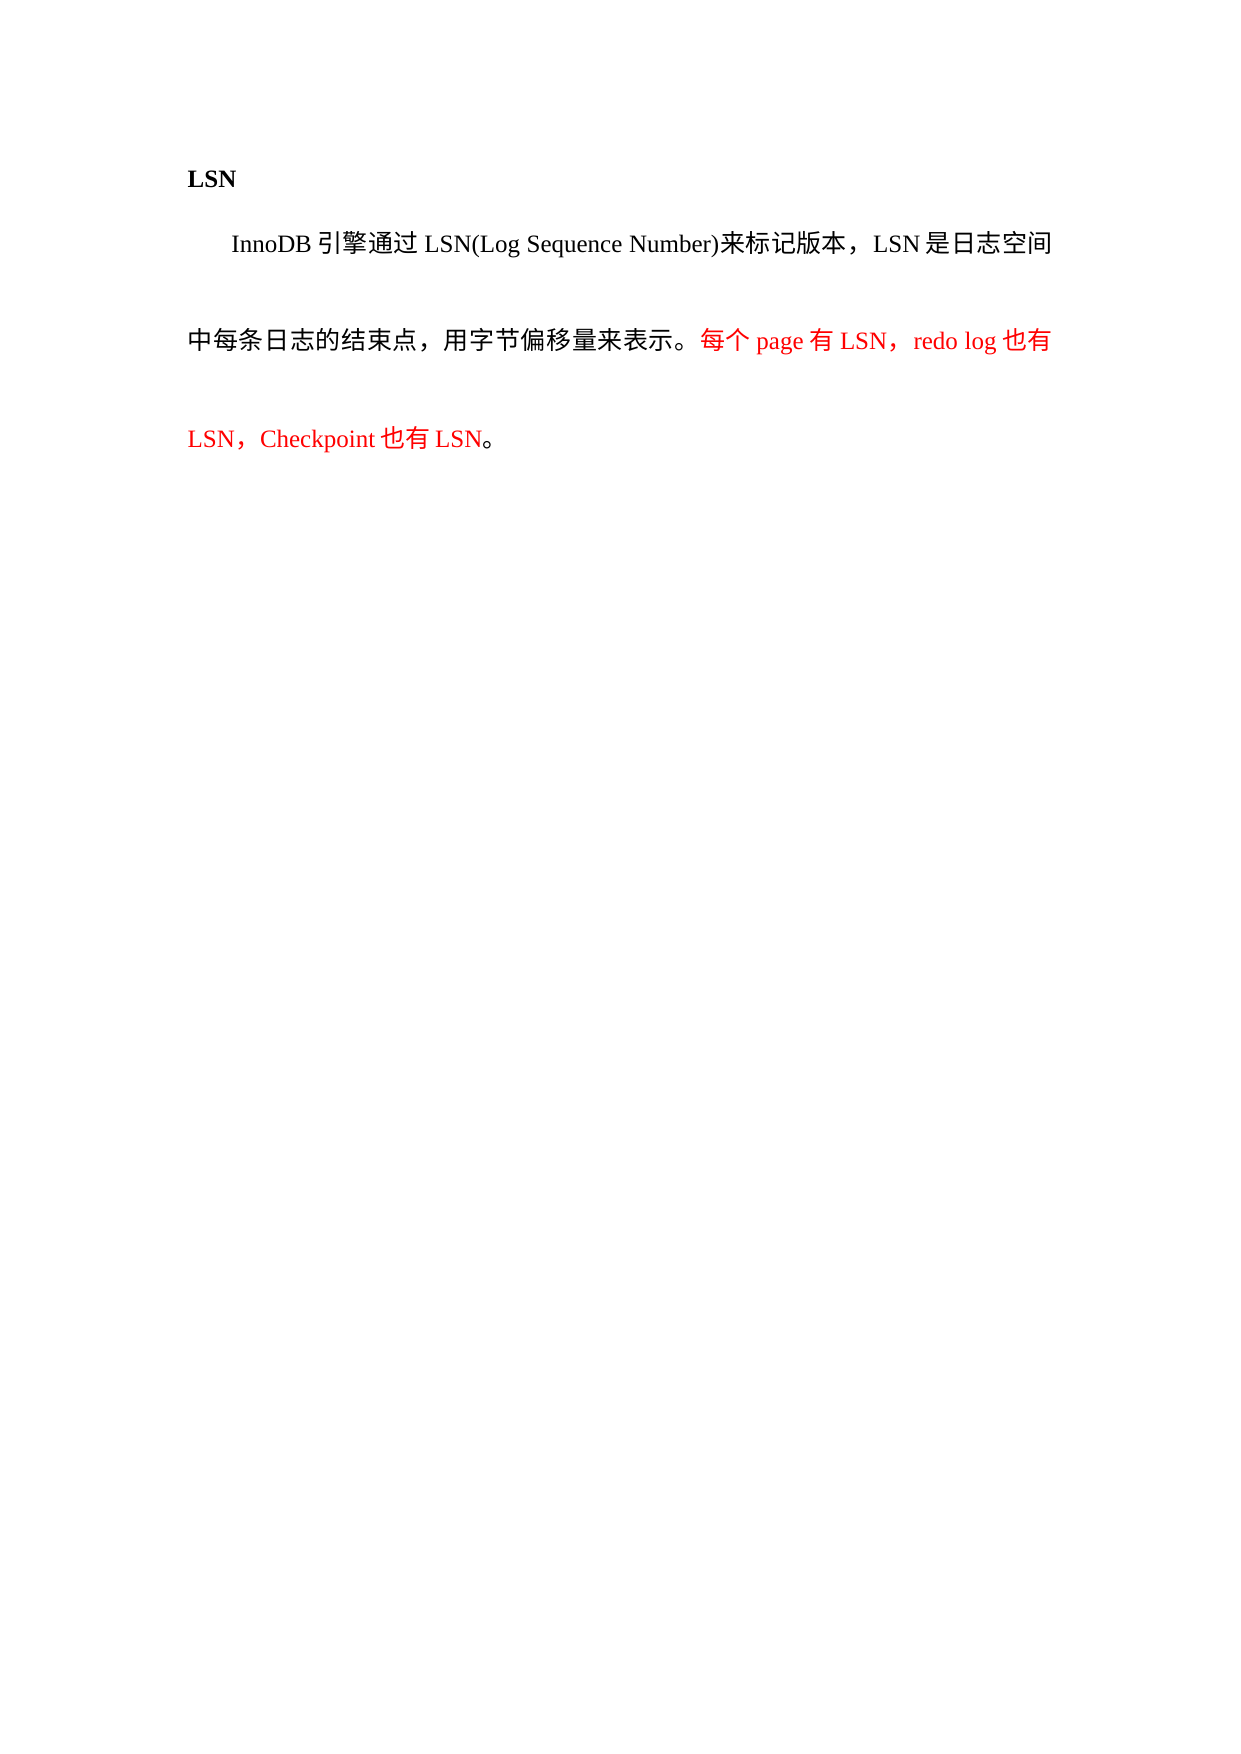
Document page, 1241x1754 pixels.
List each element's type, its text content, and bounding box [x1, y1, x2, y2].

text InnoDB引擎通过LSN(Log Sequence Number)来标记版本，LSN是日志空间中每条日志的结束点，用字节偏移量来表示。每个page有LSN，redo log也有LSN，Checkpoint也有LSN。 [187, 209, 1053, 469]
subtitle LSN [187, 162, 1053, 194]
